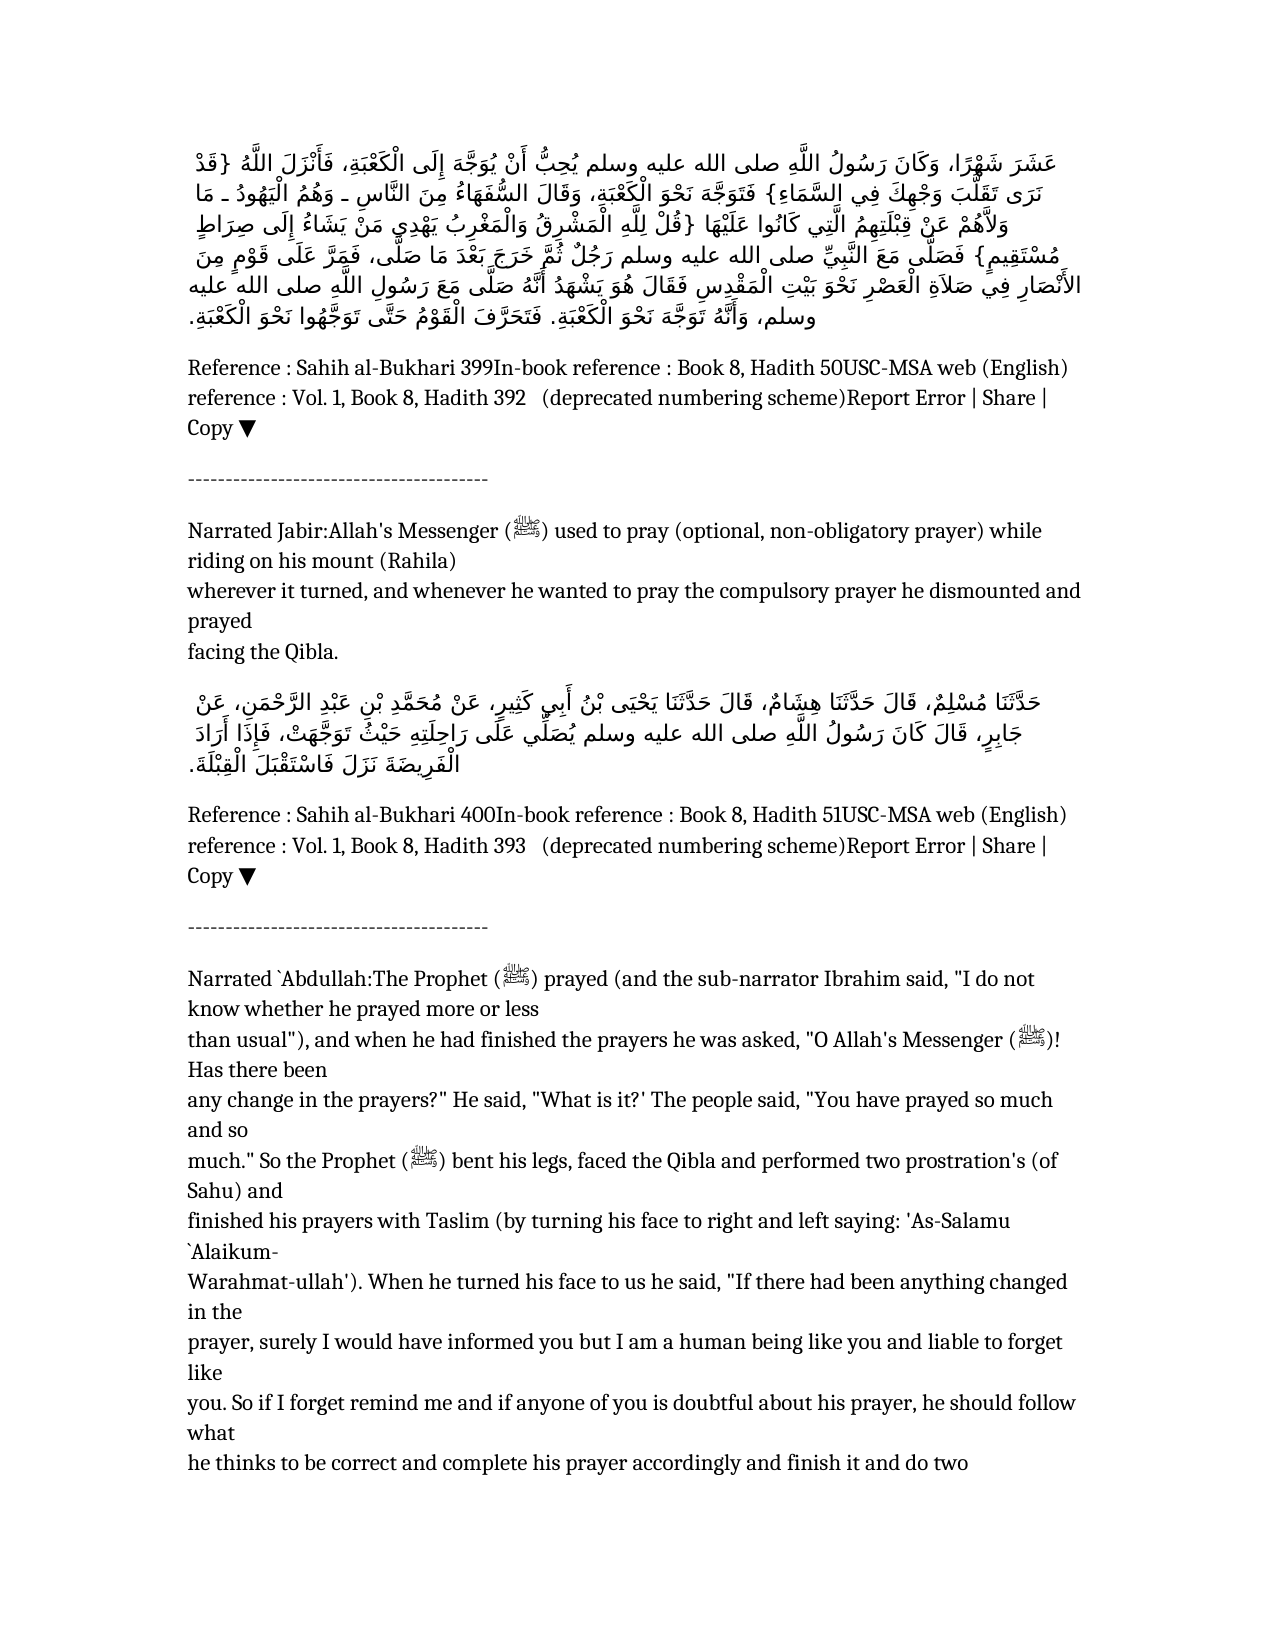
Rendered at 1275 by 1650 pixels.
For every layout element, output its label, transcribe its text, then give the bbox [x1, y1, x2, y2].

text Reference : Sahih al-Bukhari 400In-book reference : Book 8, Hadith 51USC-MSA web (English) reference : Vol. 1, Book 8, Hadith 393 (deprecated numbering scheme)Report Error | Share | Copy ▼ [187, 802, 1087, 889]
text Reference : Sahih al-Bukhari 399In-book reference : Book 8, Hadith 50USC-MSA web (English) reference : Vol. 1, Book 8, Hadith 392 (deprecated numbering scheme)Report Error | Share | Copy ▼ [187, 354, 1087, 441]
text ---------------------------------------- [187, 914, 1087, 940]
text Narrated Jabir:Allah's Messenger (ﷺ) used to pray (optional, non-obligatory prayer) while riding on his mount (Rahila) wherever it turned, and whenever he wanted to pray the compulsory prayer he dismounted and prayed facing the Qibla. [187, 517, 1087, 665]
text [187, 965, 1087, 1476]
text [187, 150, 1087, 330]
text حَدَّثَنَا مُسْلِمٌ، قَالَ حَدَّثَنَا هِشَامٌ، قَالَ حَدَّثَنَا يَحْيَى بْنُ أَبِي كَثِيرٍ، عَنْ مُحَمَّدِ بْنِ عَبْدِ الرَّحْمَنِ، عَنْ جَابِرٍ، قَالَ كَانَ رَسُولُ اللَّهِ صلى الله عليه وسلم يُصَلِّي عَلَى رَاحِلَتِهِ حَيْثُ تَوَجَّهَتْ، فَإِذَا أَرَادَ الْفَرِيضَةَ نَزَلَ فَاسْتَقْبَلَ الْقِبْلَةَ‏.‏ [187, 689, 1087, 777]
text ---------------------------------------- [187, 466, 1087, 492]
